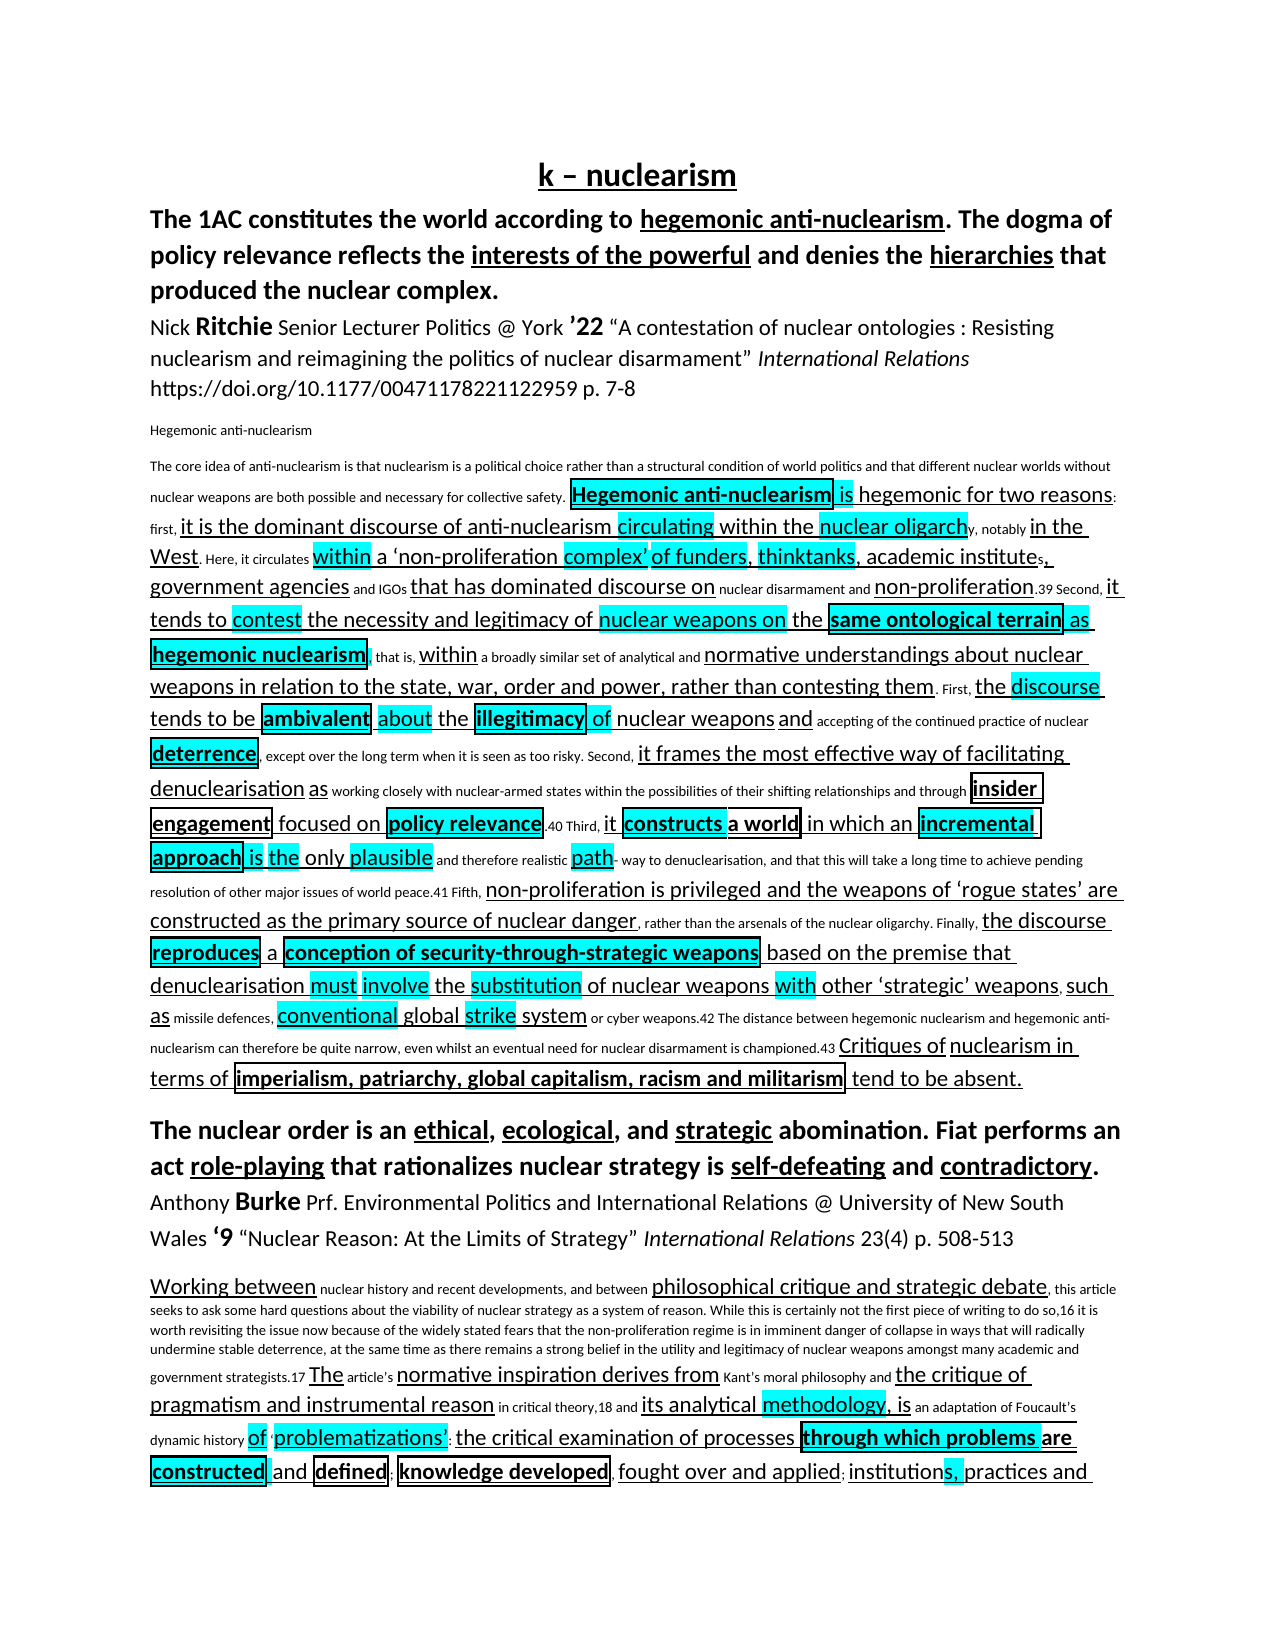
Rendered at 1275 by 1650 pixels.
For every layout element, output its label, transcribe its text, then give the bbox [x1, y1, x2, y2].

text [150, 1272, 1125, 1487]
text Anthony Burke Prf. Environmental Politics and International Relations @ University of New South Wales ‘9 “Nuclear Reason: At the Limits of Strategy” International Relations 23(4) p. 508-513 [150, 1184, 1125, 1253]
subtitle The nuclear order is an ethical, ecological, and strategic abomination. Fiat performs an act role-playing that rationalizes nuclear strategy is self-defeating and contradictory. [150, 1113, 1125, 1182]
text Nick Ritchie Senior Lecturer Politics @ York ’22 “A contestation of nuclear ontologies : Resisting nuclearism and reimagining the politics of nuclear disarmament” International Relations https://doi.org/10.1177/00471178221122959 p. 7-8 [150, 309, 1125, 403]
text Hegemonic anti-nuclearism [150, 421, 1125, 439]
text The core idea of anti-nuclearism is that nuclearism is a political choice rather than a structural condition of world politics and that different nuclear worlds without nuclear weapons are both possible and necessary for collective safety. Hegemonic anti-nuclearism is hegemonic for two reasons: first, it is the dominant discourse of anti-nuclearism circulating within the nuclear oligarchy, notably in the West. Here, it circulates within a ‘non-proliferation complex’ of funders, thinktanks, academic institutes, government agencies and IGOs that has dominated discourse on nuclear disarmament and non-proliferation.39 Second, it tends to contest the necessity and legitimacy of nuclear weapons on the same ontological terrain as hegemonic nuclearism, that is, within a broadly similar set of analytical and normative understandings about nuclear weapons in relation to the state, war, order and power, rather than contesting them. First, the discourse tends to be ambivalent about the illegitimacy of nuclear weapons and accepting of the continued practice of nuclear deterrence, except over the long term when it is seen as too risky. Second, it frames the most effective way of facilitating denuclearisation as working closely with nuclear-armed states within the possibilities of their shifting relationships and through insider engagement focused on policy relevance.40 Third, it constructs a world in which an incremental approach is the only plausible and therefore realistic path- way to denuclearisation, and that this will take a long time to achieve pending resolution of other major issues of world peace.41 Fifth, non-proliferation is privileged and the weapons of ‘rogue states’ are constructed as the primary source of nuclear danger, rather than the arsenals of the nuclear oligarchy. Finally, the discourse reproduces a conception of security-through-strategic weapons based on the premise that denuclearisation must involve the substitution of nuclear weapons with other ‘strategic’ weapons, such as missile defences, conventional global strike system or cyber weapons.42 The distance between hegemonic nuclearism and hegemonic anti-nuclearism can therefore be quite narrow, even whilst an eventual need for nuclear disarmament is championed.43 Critiques of nuclearism in terms of imperialism, patriarchy, global capitalism, racism and militarism tend to be absent. [150, 457, 1125, 1094]
subtitle k – nuclearism [150, 154, 1125, 195]
subtitle The 1AC constitutes the world according to hegemonic anti-nuclearism. The dogma of policy relevance reflects the interests of the powerful and denies the hierarchies that produced the nuclear complex. [150, 202, 1125, 307]
